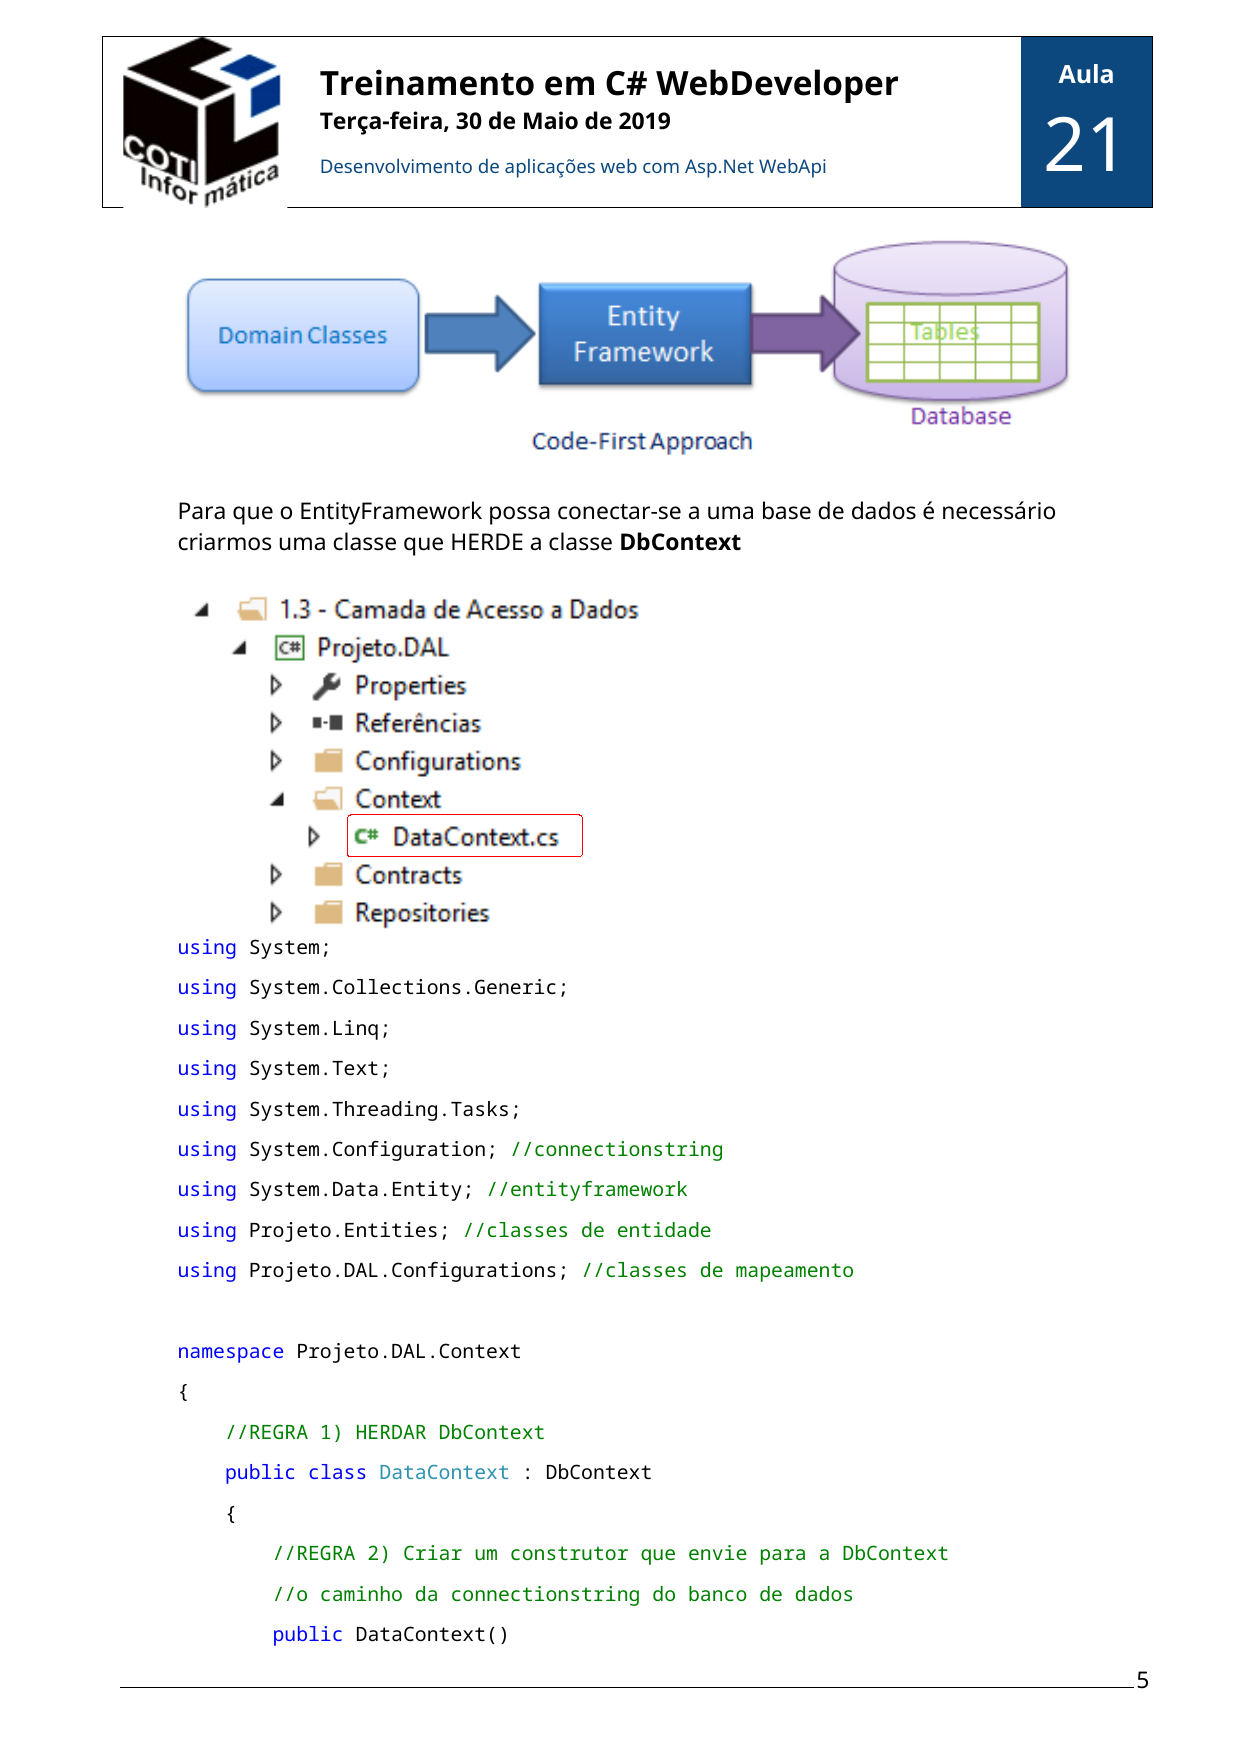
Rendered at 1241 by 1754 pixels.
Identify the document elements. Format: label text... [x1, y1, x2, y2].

text using System.Linq; [177, 1014, 1063, 1041]
text { [177, 1499, 1063, 1526]
text using Projeto.DAL.Configurations; //classes de mapeamento [177, 1256, 1063, 1283]
text public DataContext() [177, 1620, 1063, 1647]
picture [177, 588, 661, 934]
text { [177, 1378, 1063, 1405]
text using System.Configuration; //connectionstring [177, 1135, 1063, 1162]
text Para que o EntityFramework possa conectar-se a uma base de dados é necessário criarmos uma classe que HERDE a classe DbContext [177, 495, 1063, 558]
text using System.Threading.Tasks; [177, 1095, 1063, 1122]
text using System.Data.Entity; //entityframework [177, 1176, 1063, 1203]
picture [177, 237, 1075, 464]
text using Projeto.Entities; //classes de entidade [177, 1216, 1063, 1243]
text using System.Collections.Generic; [177, 973, 1063, 1001]
text namespace Projeto.DAL.Context [177, 1337, 1063, 1364]
text using System; [177, 933, 1063, 960]
text //o caminho da connectionstring do banco de dados [177, 1580, 1063, 1607]
text public class DataContext : DbContext [177, 1458, 1063, 1486]
text //REGRA 1) HERDAR DbContext [177, 1418, 1063, 1445]
text using System.Text; [177, 1054, 1063, 1081]
text //REGRA 2) Criar um construtor que envie para a DbContext [177, 1539, 1063, 1566]
